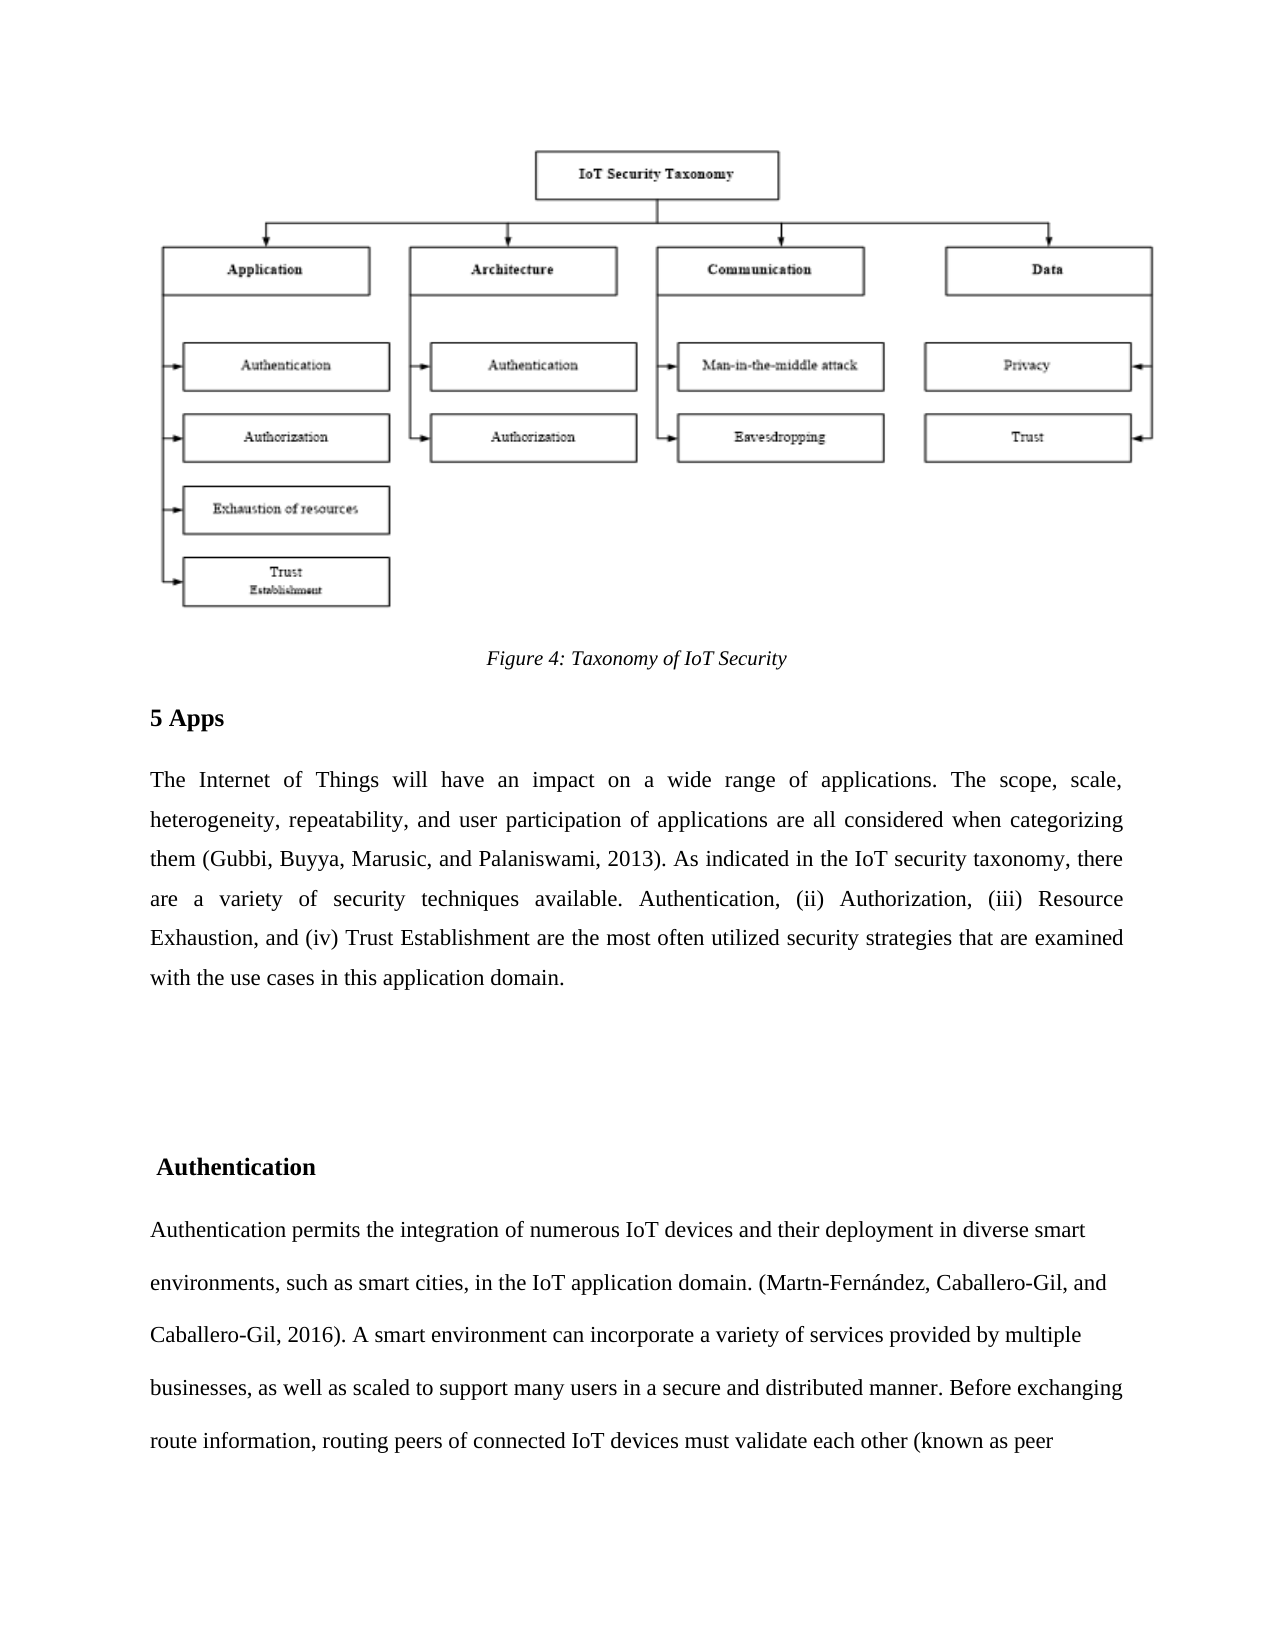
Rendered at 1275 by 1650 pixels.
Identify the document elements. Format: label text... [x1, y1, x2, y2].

text The Internet of Things will have an impact on a wide range of applications. The scope, scale, heterogeneity, repeatability, and user participation of applications are all considered when categorizing them (Gubbi, Buyya, Marusic, and Palaniswami, 2013). As indicated in the IoT security taxonomy, there are a variety of security techniques available. Authentication, (ii) Authorization, (iii) Resource Exhaustion, and (iv) Trust Establishment are the most often utilized security strategies that are examined with the use cases in this application domain. [150, 767, 1125, 990]
text Authentication [150, 1152, 1125, 1181]
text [150, 1216, 1125, 1453]
text Figure 4: Taxonomy of IoT Security [150, 646, 1125, 670]
picture [150, 150, 1194, 611]
text 5 Apps [150, 703, 1125, 731]
